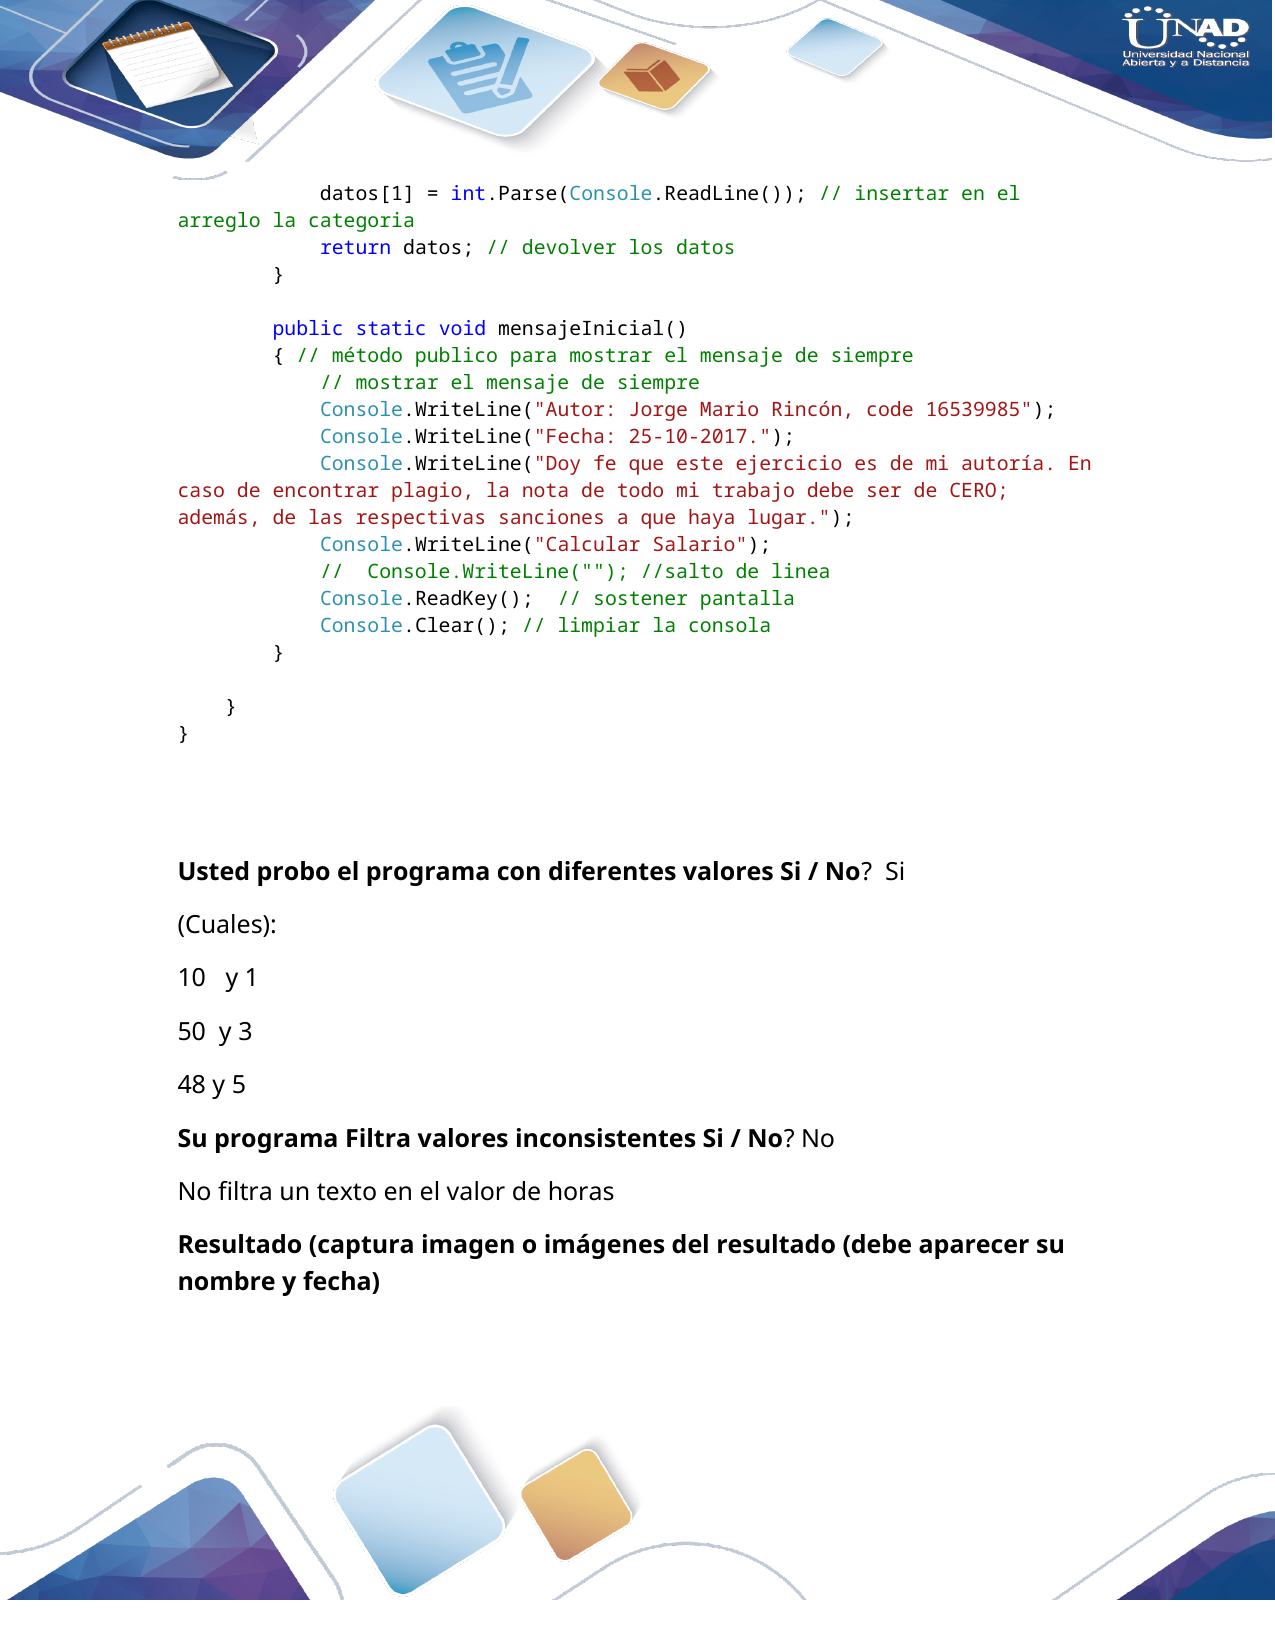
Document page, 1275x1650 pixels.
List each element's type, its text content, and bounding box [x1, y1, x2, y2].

text } [177, 692, 1098, 719]
text Console.Clear(); // limpiar la consola [177, 611, 1098, 638]
text } [177, 261, 1098, 288]
picture [0, 0, 1272, 180]
text Su programa Filtra valores inconsistentes Si / No? No [177, 1120, 1098, 1154]
text Resultado (captura imagen o imágenes del resultado (debe aparecer su nombre y fecha) [177, 1227, 1098, 1298]
text Console.WriteLine("Doy fe que este ejercicio es de mi autoría. En caso de encontrar plagio, la nota de todo mi trabajo debe ser de CERO; además, de las respectivas sanciones a que haya lugar."); [177, 449, 1098, 530]
text datos[1] = int.Parse(Console.ReadLine()); // insertar en el arreglo la categoria [177, 148, 1098, 234]
text 10 y 1 [177, 960, 1098, 994]
text (Cuales): [177, 907, 1098, 941]
text Console.WriteLine("Calcular Salario"); [177, 530, 1098, 557]
text } [177, 719, 1098, 746]
text // mostrar el mensaje de siempre [177, 368, 1098, 396]
text { // método publico para mostrar el mensaje de siempre [177, 342, 1098, 368]
text Console.WriteLine("Fecha: 25-10-2017."); [177, 422, 1098, 449]
text return datos; // devolver los datos [177, 234, 1098, 261]
text } [177, 638, 1098, 665]
text public static void mensajeInicial() [177, 314, 1098, 342]
text 50 y 3 [177, 1013, 1098, 1047]
text Console.WriteLine("Autor: Jorge Mario Rincón, code 16539985"); [177, 396, 1098, 422]
text // Console.WriteLine(""); //salto de linea [177, 557, 1098, 584]
text No filtra un texto en el valor de horas [177, 1174, 1098, 1208]
text Usted probo el programa con diferentes valores Si / No? Si [177, 853, 1098, 887]
text 48 y 5 [177, 1067, 1098, 1101]
picture [0, 1406, 1275, 1600]
text Console.ReadKey(); // sostener pantalla [177, 584, 1098, 611]
